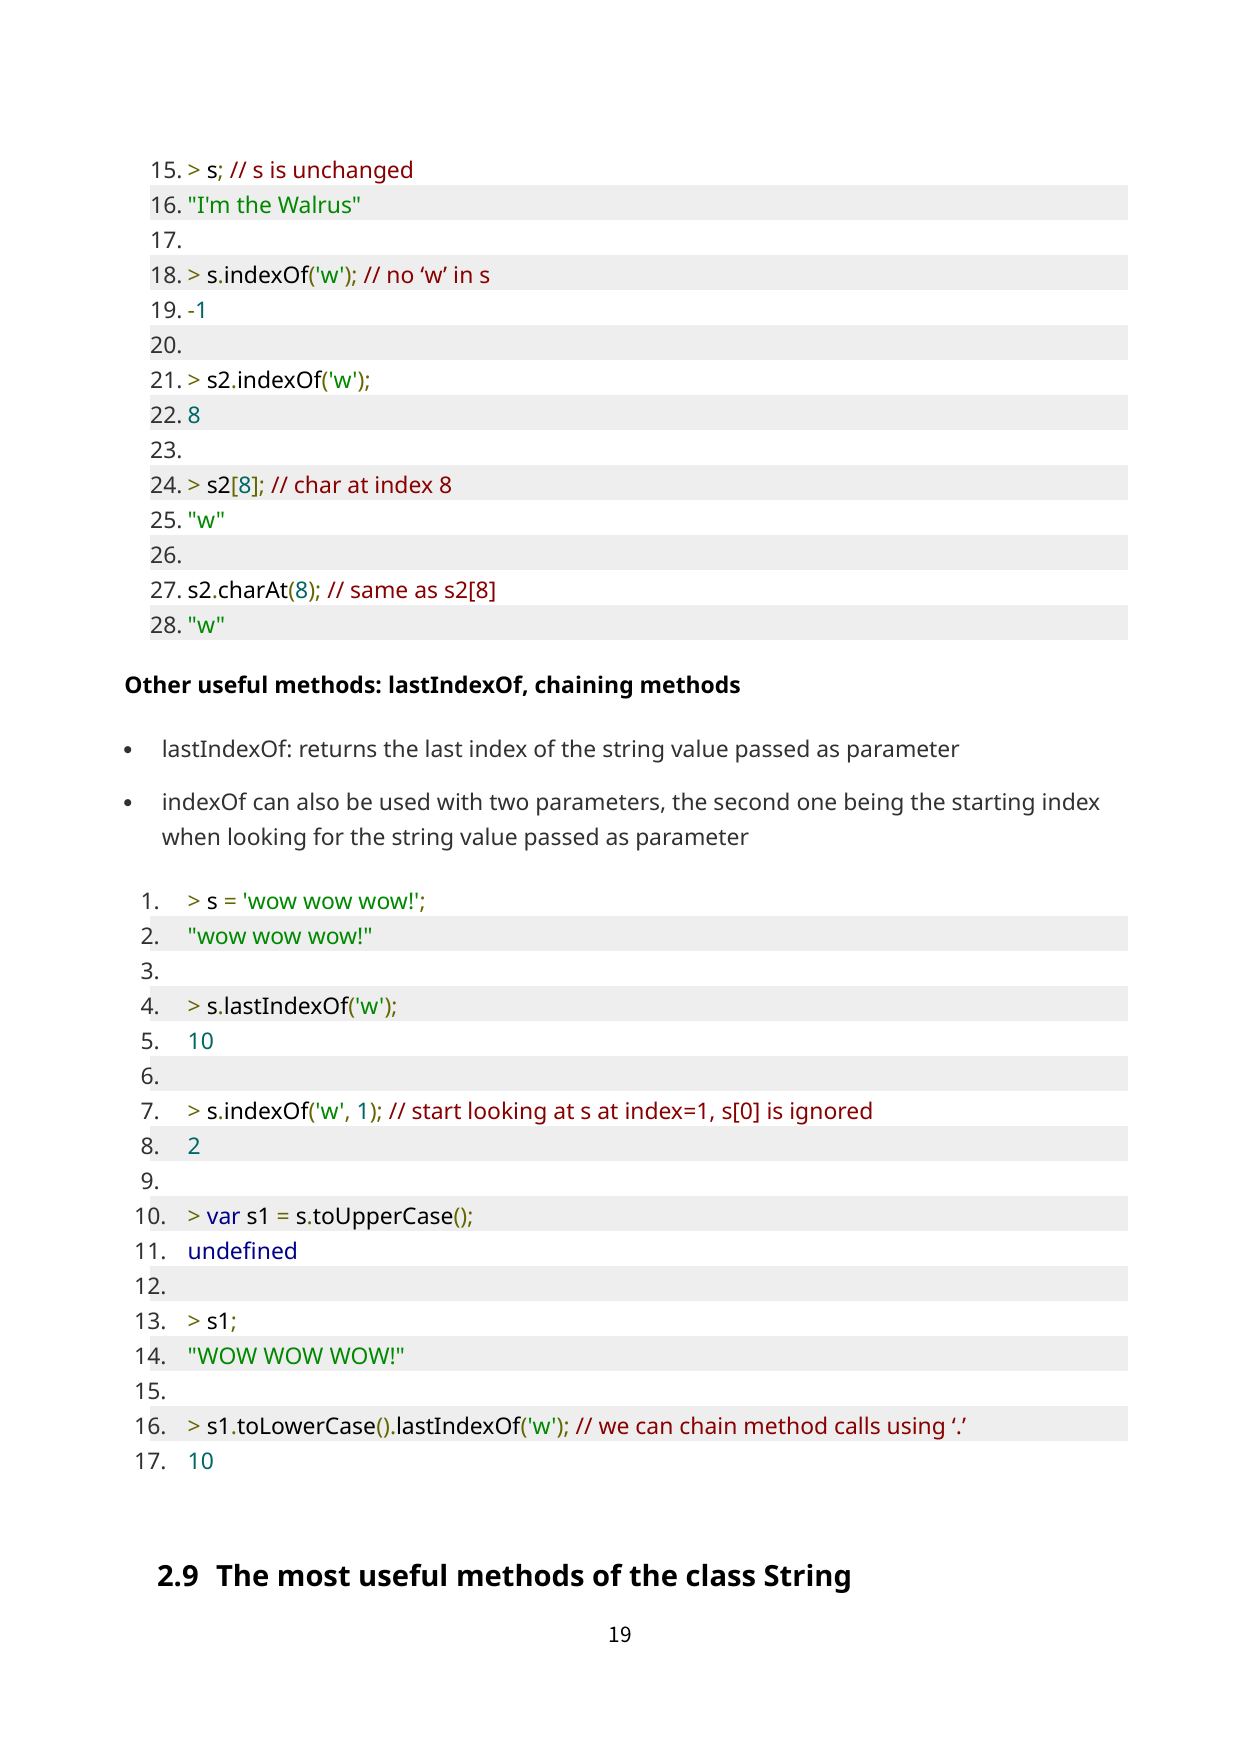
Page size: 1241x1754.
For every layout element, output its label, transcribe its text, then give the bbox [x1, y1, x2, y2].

list The most useful methods of the class String [157, 1555, 1128, 1595]
list > s2.indexOf('w'); [150, 360, 1128, 395]
list "WOW WOW WOW!" [150, 1336, 1128, 1371]
list > s2[8]; // char at index 8 [150, 465, 1128, 500]
list 10 [150, 1441, 1128, 1476]
list lastIndexOf: returns the last index of the string value passed as parameter [124, 729, 1128, 764]
list "wow wow wow!" [150, 916, 1128, 951]
list -1 [150, 290, 1128, 325]
list > s.indexOf('w', 1); // start looking at s at index=1, s[0] is ignored [150, 1091, 1128, 1126]
list s2.charAt(8); // same as s2[8] [150, 570, 1128, 605]
list "I'm the Walrus" [150, 185, 1128, 220]
list > s = 'wow wow wow!'; [150, 881, 1128, 916]
list 2 [150, 1126, 1128, 1161]
list > s.indexOf('w'); // no ‘w’ in s [150, 255, 1128, 290]
list "w" [150, 605, 1128, 640]
list > var s1 = s.toUpperCase(); [150, 1196, 1128, 1231]
list indexOf can also be used with two parameters, the second one being the starting index when looking for the string value passed as parameter [124, 782, 1128, 852]
list 8 [150, 395, 1128, 430]
list > s1; [150, 1301, 1128, 1336]
list > s.lastIndexOf('w'); [150, 986, 1128, 1021]
list 10 [150, 1021, 1128, 1056]
subtitle Other useful methods: lastIndexOf, chaining methods [124, 665, 1128, 700]
list > s1.toLowerCase().lastIndexOf('w'); // we can chain method calls using ‘.’ [150, 1406, 1128, 1441]
list undefined [150, 1231, 1128, 1266]
list "w" [150, 500, 1128, 535]
list > s; // s is unchanged [150, 150, 1128, 185]
